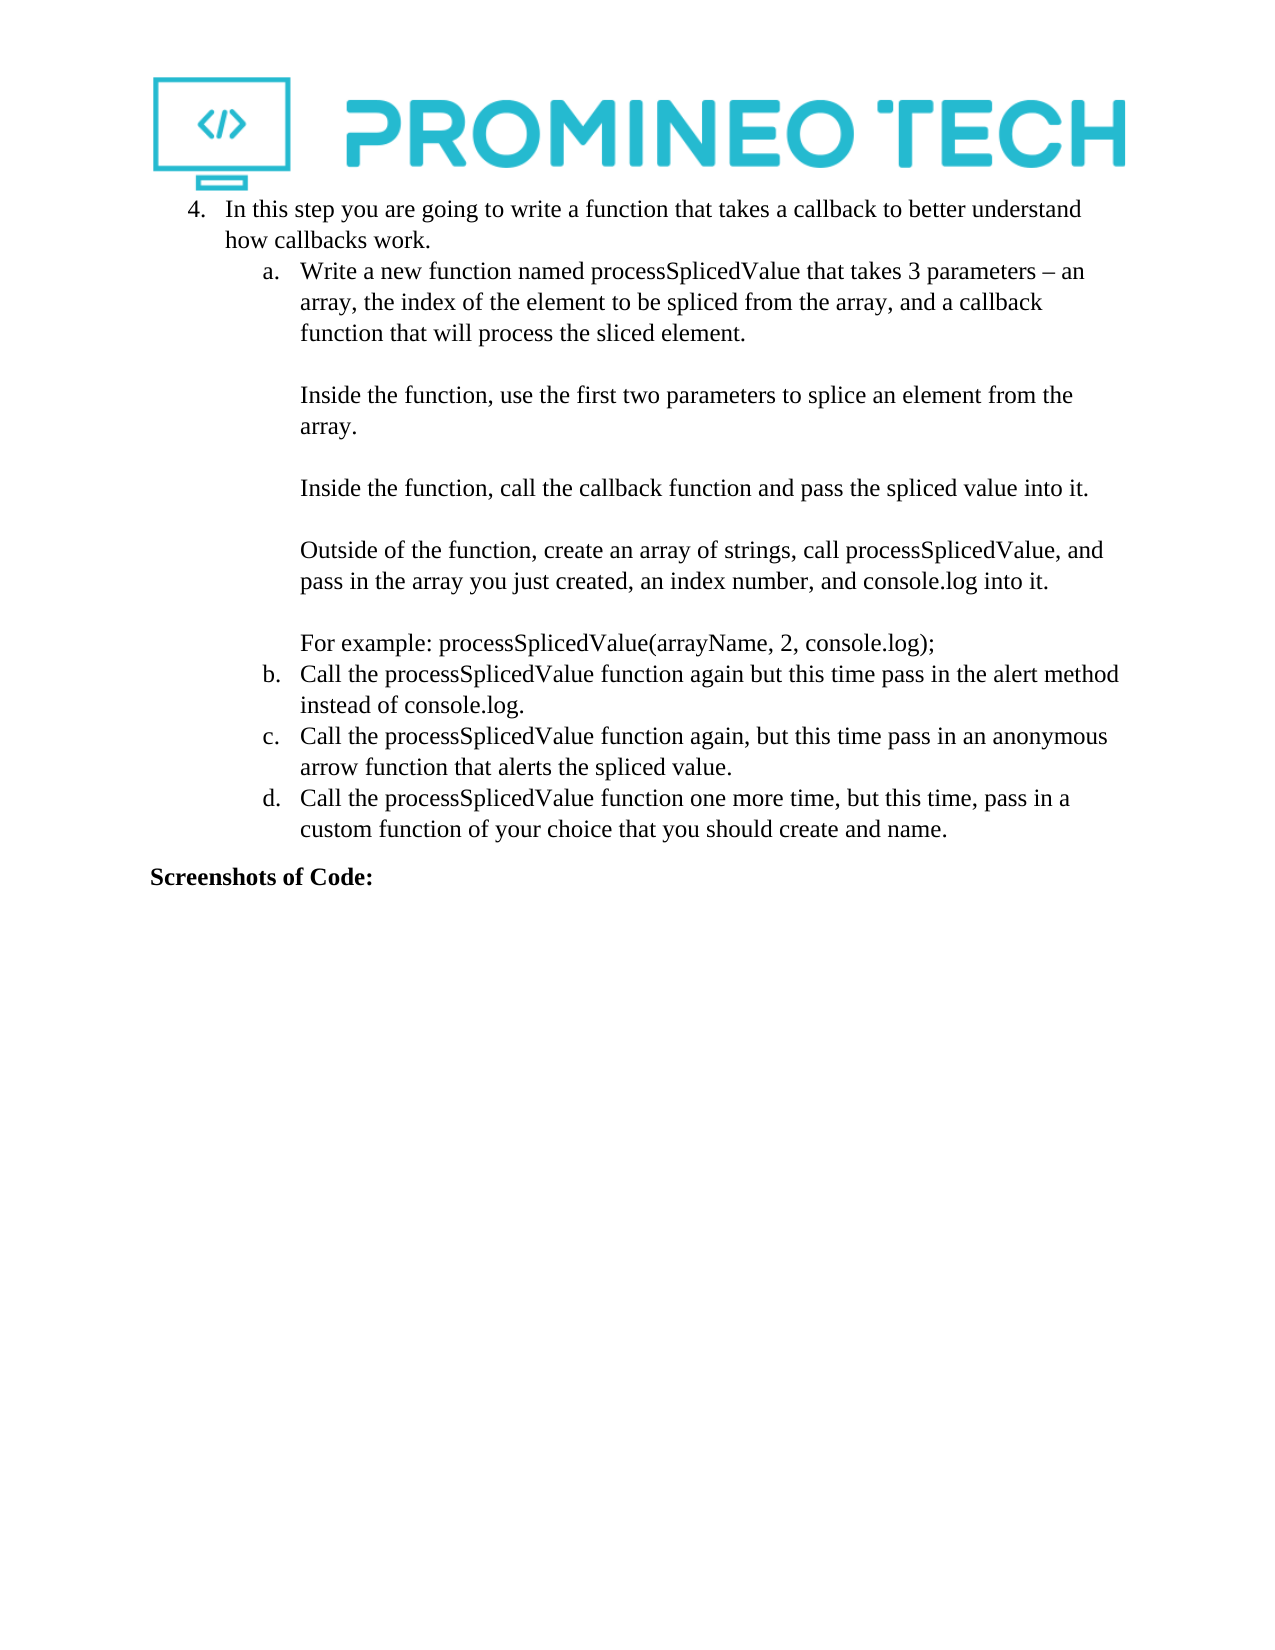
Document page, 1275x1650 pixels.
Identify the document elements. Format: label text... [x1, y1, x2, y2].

text Screenshots of Code: [150, 862, 1125, 891]
list Call the processSplicedValue function one more time, but this time, pass in a custom function of your choice that you should create and name. [262, 783, 1125, 843]
list Call the processSplicedValue function again, but this time pass in an anonymous arrow function that alerts the spliced value. [262, 721, 1125, 781]
list Write a new function named processSplicedValue that takes 3 parameters – an array, the index of the element to be spliced from the array, and a callback function that will process the sliced element. Inside the function, use the first two parameters to splice an element from the array. Inside the function, call the callback function and pass the spliced value into it. [262, 256, 1125, 502]
text Outside of the function, create an array of strings, call processSplicedValue, and pass in the array you just created, an index number, and console.log into it. For example: processSplicedValue(arrayName, 2, console.log); [300, 504, 1125, 657]
picture [150, 75, 1125, 194]
list Call the processSplicedValue function again but this time pass in the alert method instead of console.log. [262, 659, 1125, 719]
list In this step you are going to write a function that takes a callback to better understand how callbacks work. [187, 194, 1125, 253]
